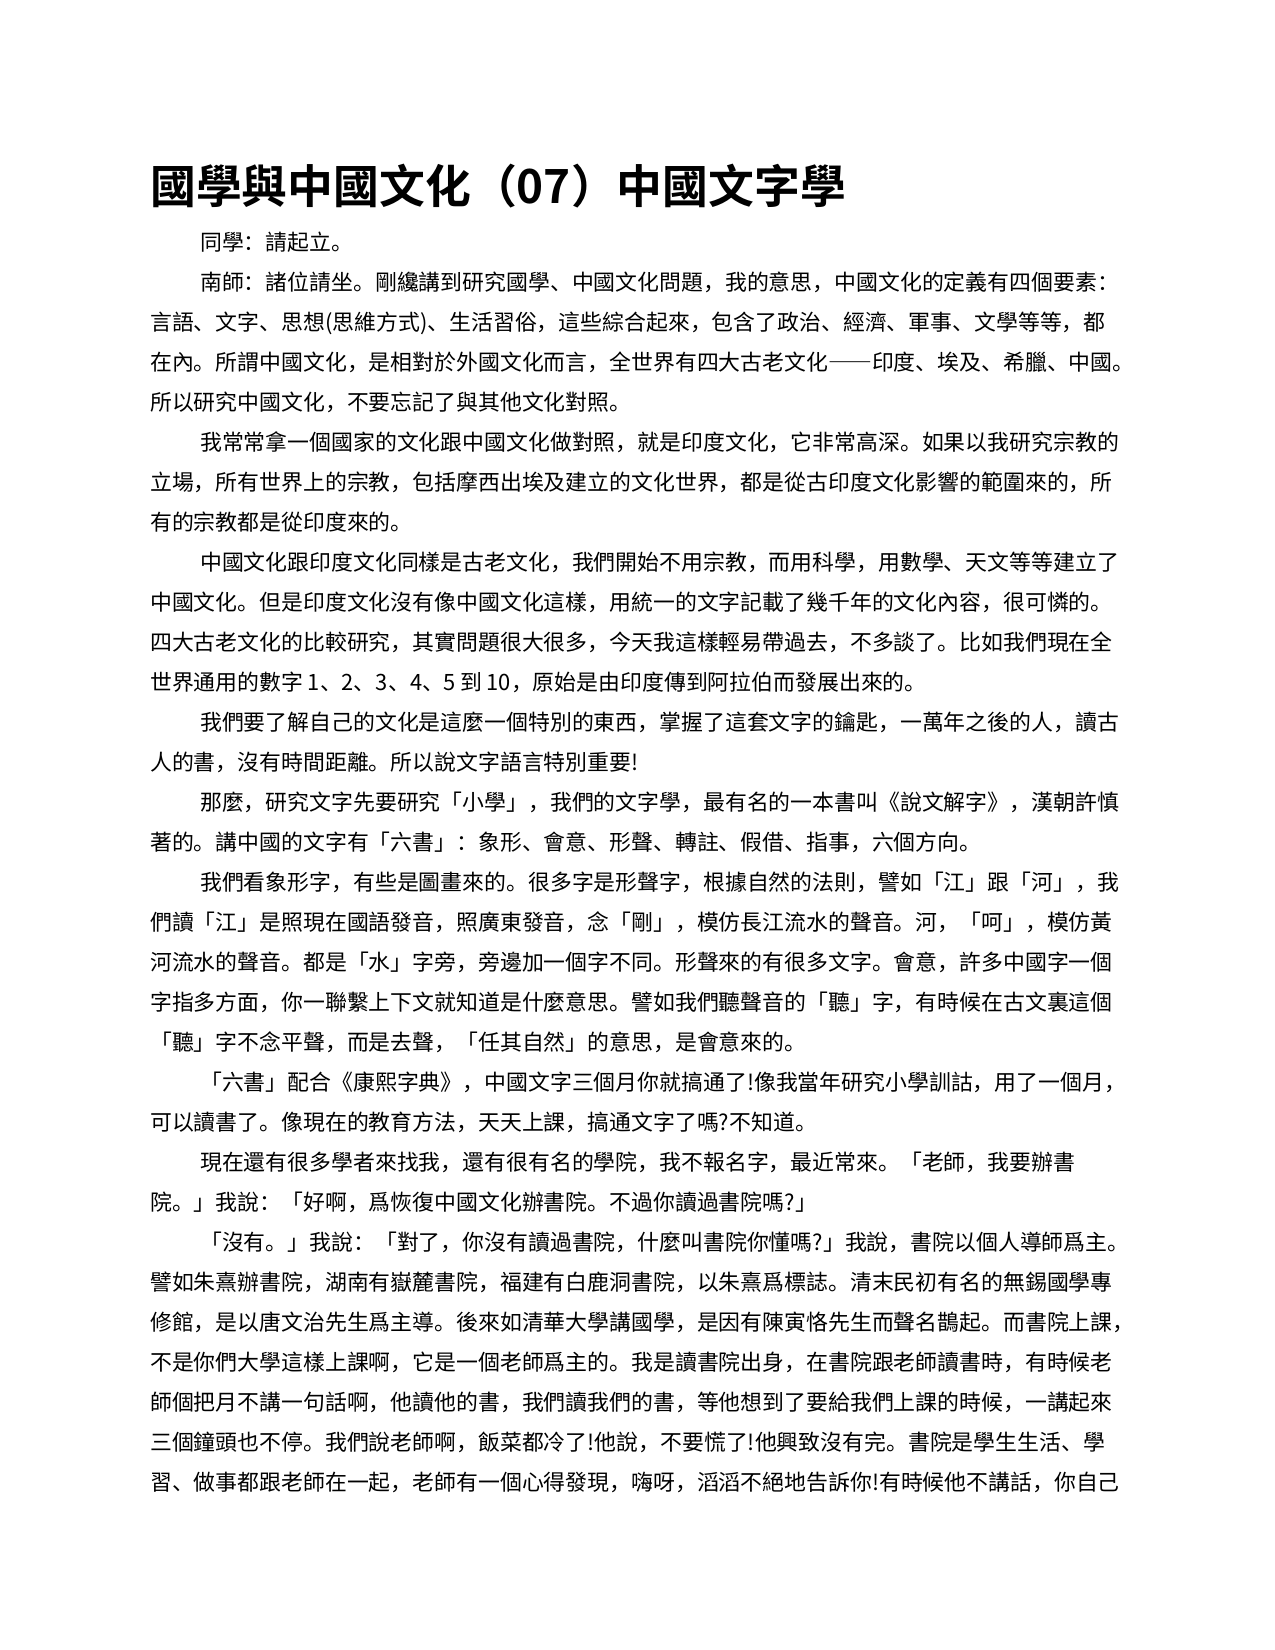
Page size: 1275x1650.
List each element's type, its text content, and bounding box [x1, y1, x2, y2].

text 中國文化跟印度文化同樣是古老文化，我們開始不用宗教，而用科學，用數學、天文等等建立了中國文化。但是印度文化沒有像中國文化這樣，用統一的文字記載了幾千年的文化內容，很可憐的。四大古老文化的比較研究，其實問題很大很多，今天我這樣輕易帶過去，不多談了。比如我們現在全世界通用的數字1、2、3、4、5到10，原始是由印度傳到阿拉伯而發展出來的。 [150, 536, 1125, 696]
text 我們看象形字，有些是圖畫來的。很多字是形聲字，根據自然的法則，譬如「江」跟「河」，我們讀「江」是照現在國語發音，照廣東發音，念「剛」，模仿長江流水的聲音。河，「呵」，模仿黃河流水的聲音。都是「水」字旁，旁邊加一個字不同。形聲來的有很多文字。會意，許多中國字一個字指多方面，你一聯繫上下文就知道是什麼意思。譬如我們聽聲音的「聽」字，有時候在古文裏這個「聽」字不念平聲，而是去聲，「任其自然」的意思，是會意來的。 [150, 856, 1125, 1056]
text 我常常拿一個國家的文化跟中國文化做對照，就是印度文化，它非常高深。如果以我研究宗教的立場，所有世界上的宗教，包括摩西出埃及建立的文化世界，都是從古印度文化影響的範圍來的，所有的宗教都是從印度來的。 [150, 416, 1125, 536]
subtitle 國學與中國文化（07）中國文字學 [150, 150, 1125, 216]
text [150, 1216, 1125, 1496]
text 那麼，研究文字先要研究「小學」，我們的文字學，最有名的一本書叫《說文解字》，漢朝許慎著的。講中國的文字有「六書」：象形、會意、形聲、轉註、假借、指事，六個方向。 [150, 776, 1125, 856]
text 「六書」配合《康熙字典》，中國文字三個月你就搞通了!像我當年研究小學訓詁，用了一個月，可以讀書了。像現在的教育方法，天天上課，搞通文字了嗎?不知道。 [150, 1056, 1125, 1136]
text 同學：請起立。 [150, 216, 1125, 256]
text 南師：諸位請坐。剛纔講到研究國學、中國文化問題，我的意思，中國文化的定義有四個要素：言語、文字、思想(思維方式)、生活習俗，這些綜合起來，包含了政治、經濟、軍事、文學等等，都在內。所謂中國文化，是相對於外國文化而言，全世界有四大古老文化——印度、埃及、希臘、中國。所以研究中國文化，不要忘記了與其他文化對照。 [150, 256, 1125, 416]
text 現在還有很多學者來找我，還有很有名的學院，我不報名字，最近常來。「老師，我要辦書院。」我說：「好啊，爲恢復中國文化辦書院。不過你讀過書院嗎?」 [150, 1136, 1125, 1216]
text 我們要了解自己的文化是這麼一個特別的東西，掌握了這套文字的鑰匙，一萬年之後的人，讀古人的書，沒有時間距離。所以說文字語言特別重要! [150, 696, 1125, 776]
